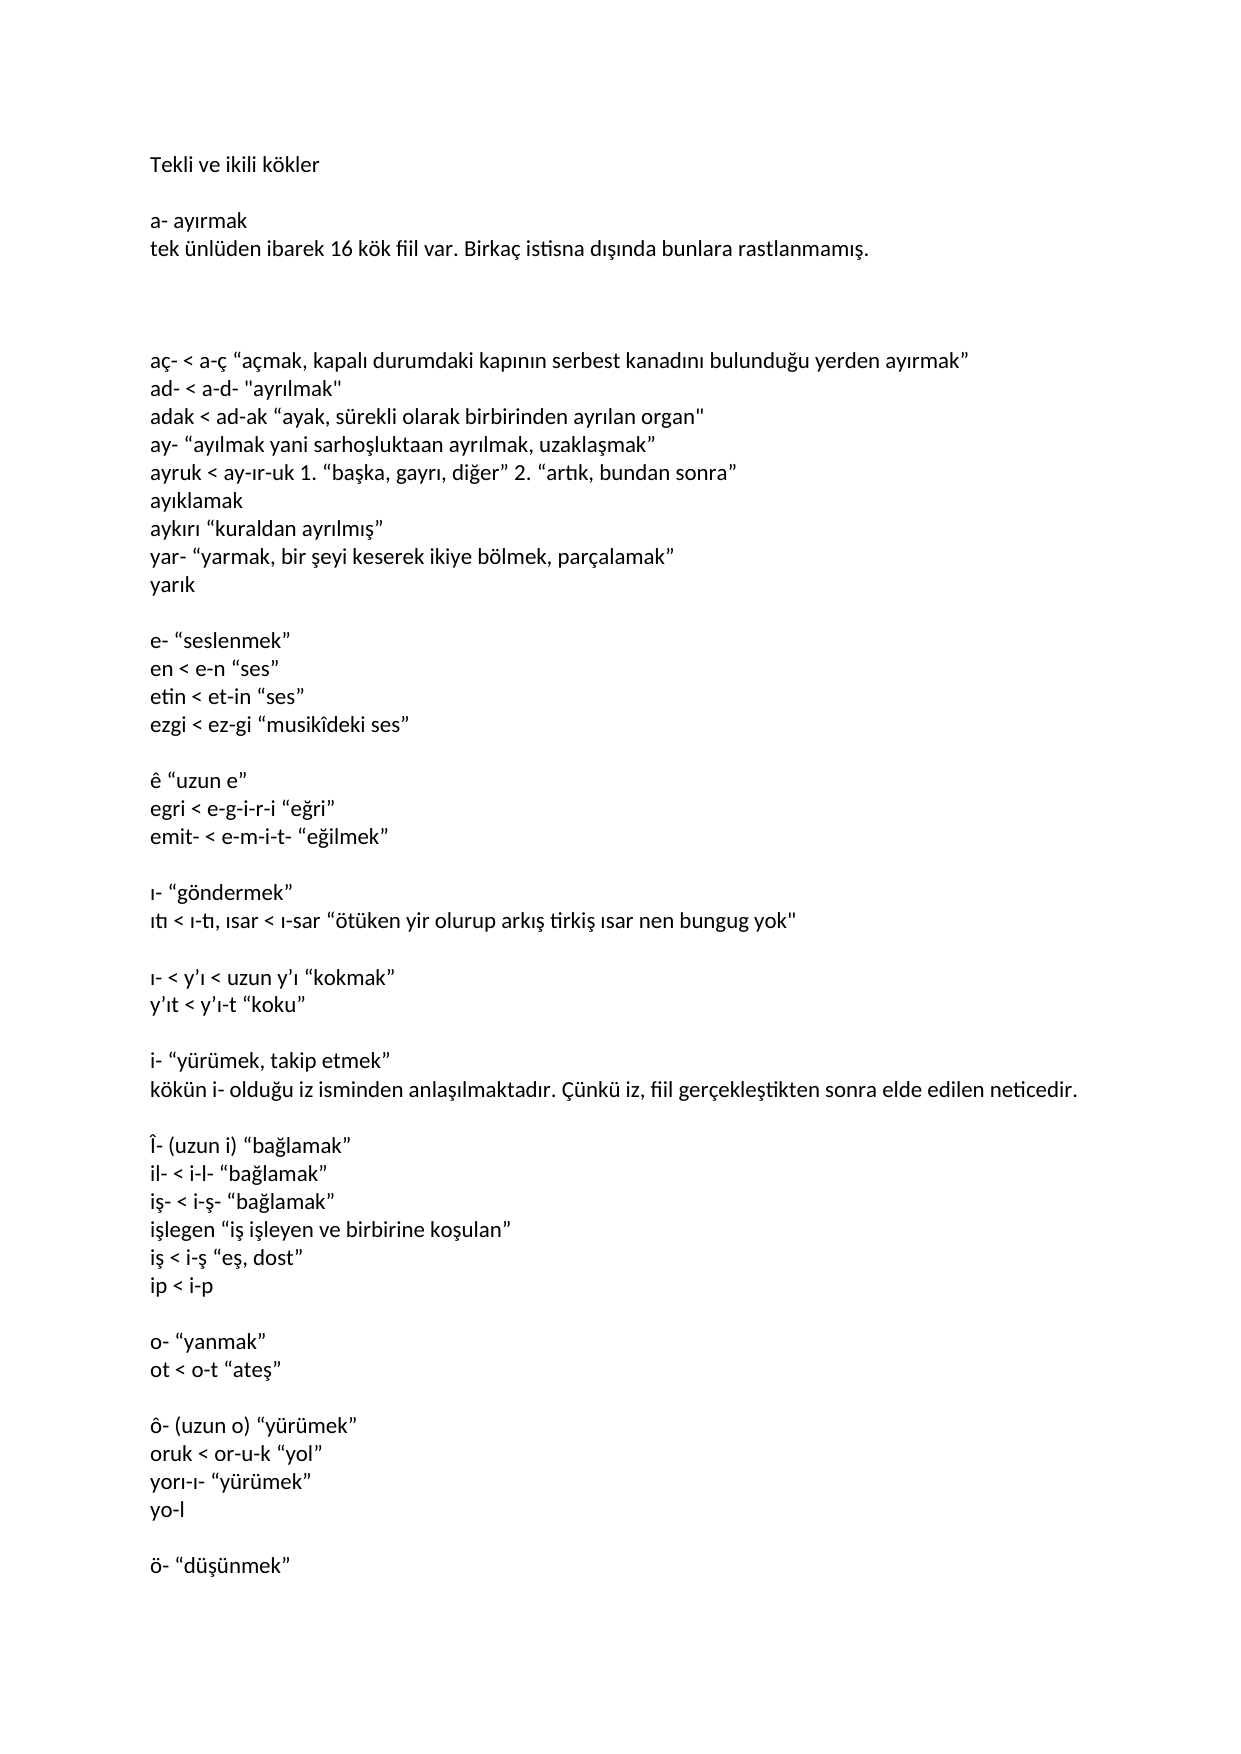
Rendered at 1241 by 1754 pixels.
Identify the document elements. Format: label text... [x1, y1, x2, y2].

text ı- “göndermek” [150, 878, 1090, 907]
text ip < i-p [150, 1271, 1090, 1299]
text ot < o-t “ateş” [150, 1355, 1090, 1383]
text ay- “ayılmak yani sarhoşluktaan ayrılmak, uzaklaşmak” [150, 430, 1090, 458]
text iş < i-ş “eş, dost” [150, 1243, 1090, 1271]
text ad- < a-d- "ayrılmak" [150, 374, 1090, 402]
text ı- < y’ı < uzun y’ı “kokmak” [150, 963, 1090, 991]
text işlegen “iş işleyen ve birbirine koşulan” [150, 1215, 1090, 1243]
text kökün i- olduğu iz isminden anlaşılmaktadır. Çünkü iz, fiil gerçekleştikten sonra elde edilen neticedir. [150, 1075, 1090, 1103]
text ayruk < ay-ır-uk 1. “başka, gayrı, diğer” 2. “artık, bundan sonra” [150, 458, 1090, 486]
text egri < e-g-i-r-i “eğri” [150, 794, 1090, 822]
text oruk < or-u-k “yol” [150, 1439, 1090, 1467]
text ô- (uzun o) “yürümek” [150, 1411, 1090, 1439]
text ö- “düşünmek” [150, 1551, 1090, 1579]
text ezgi < ez-gi “musikîdeki ses” [150, 710, 1090, 738]
text aç- < a-ç “açmak, kapalı durumdaki kapının serbest kanadını bulunduğu yerden ayırmak” [150, 346, 1090, 374]
text aykırı “kuraldan ayrılmış” [150, 514, 1090, 542]
text o- “yanmak” [150, 1327, 1090, 1355]
text Tekli ve ikili kökler [150, 150, 1090, 178]
text a- ayırmak [150, 206, 1090, 234]
text tek ünlüden ibarek 16 kök fiil var. Birkaç istisna dışında bunlara rastlanmamış. [150, 234, 1090, 262]
text i- “yürümek, takip etmek” [150, 1047, 1090, 1075]
text emit- < e-m-i-t- “eğilmek” [150, 822, 1090, 851]
text y’ıt < y’ı-t “koku” [150, 991, 1090, 1019]
text e- “seslenmek” [150, 626, 1090, 654]
text en < e-n “ses” [150, 654, 1090, 682]
text yorı-ı- “yürümek” [150, 1467, 1090, 1495]
text ayıklamak [150, 486, 1090, 514]
text adak < ad-ak “ayak, sürekli olarak birbirinden ayrılan organ" [150, 402, 1090, 430]
text Î- (uzun i) “bağlamak” [150, 1131, 1090, 1159]
text ê “uzun e” [150, 766, 1090, 794]
text yo-l [150, 1495, 1090, 1523]
text yarık [150, 570, 1090, 598]
text il- < i-l- “bağlamak” [150, 1159, 1090, 1187]
text iş- < i-ş- “bağlamak” [150, 1187, 1090, 1215]
text yar- “yarmak, bir şeyi keserek ikiye bölmek, parçalamak” [150, 542, 1090, 570]
text etin < et-in “ses” [150, 682, 1090, 710]
text ıtı < ı-tı, ısar < ı-sar “ötüken yir olurup arkış tirkiş ısar nen bungug yok" [150, 907, 1090, 934]
